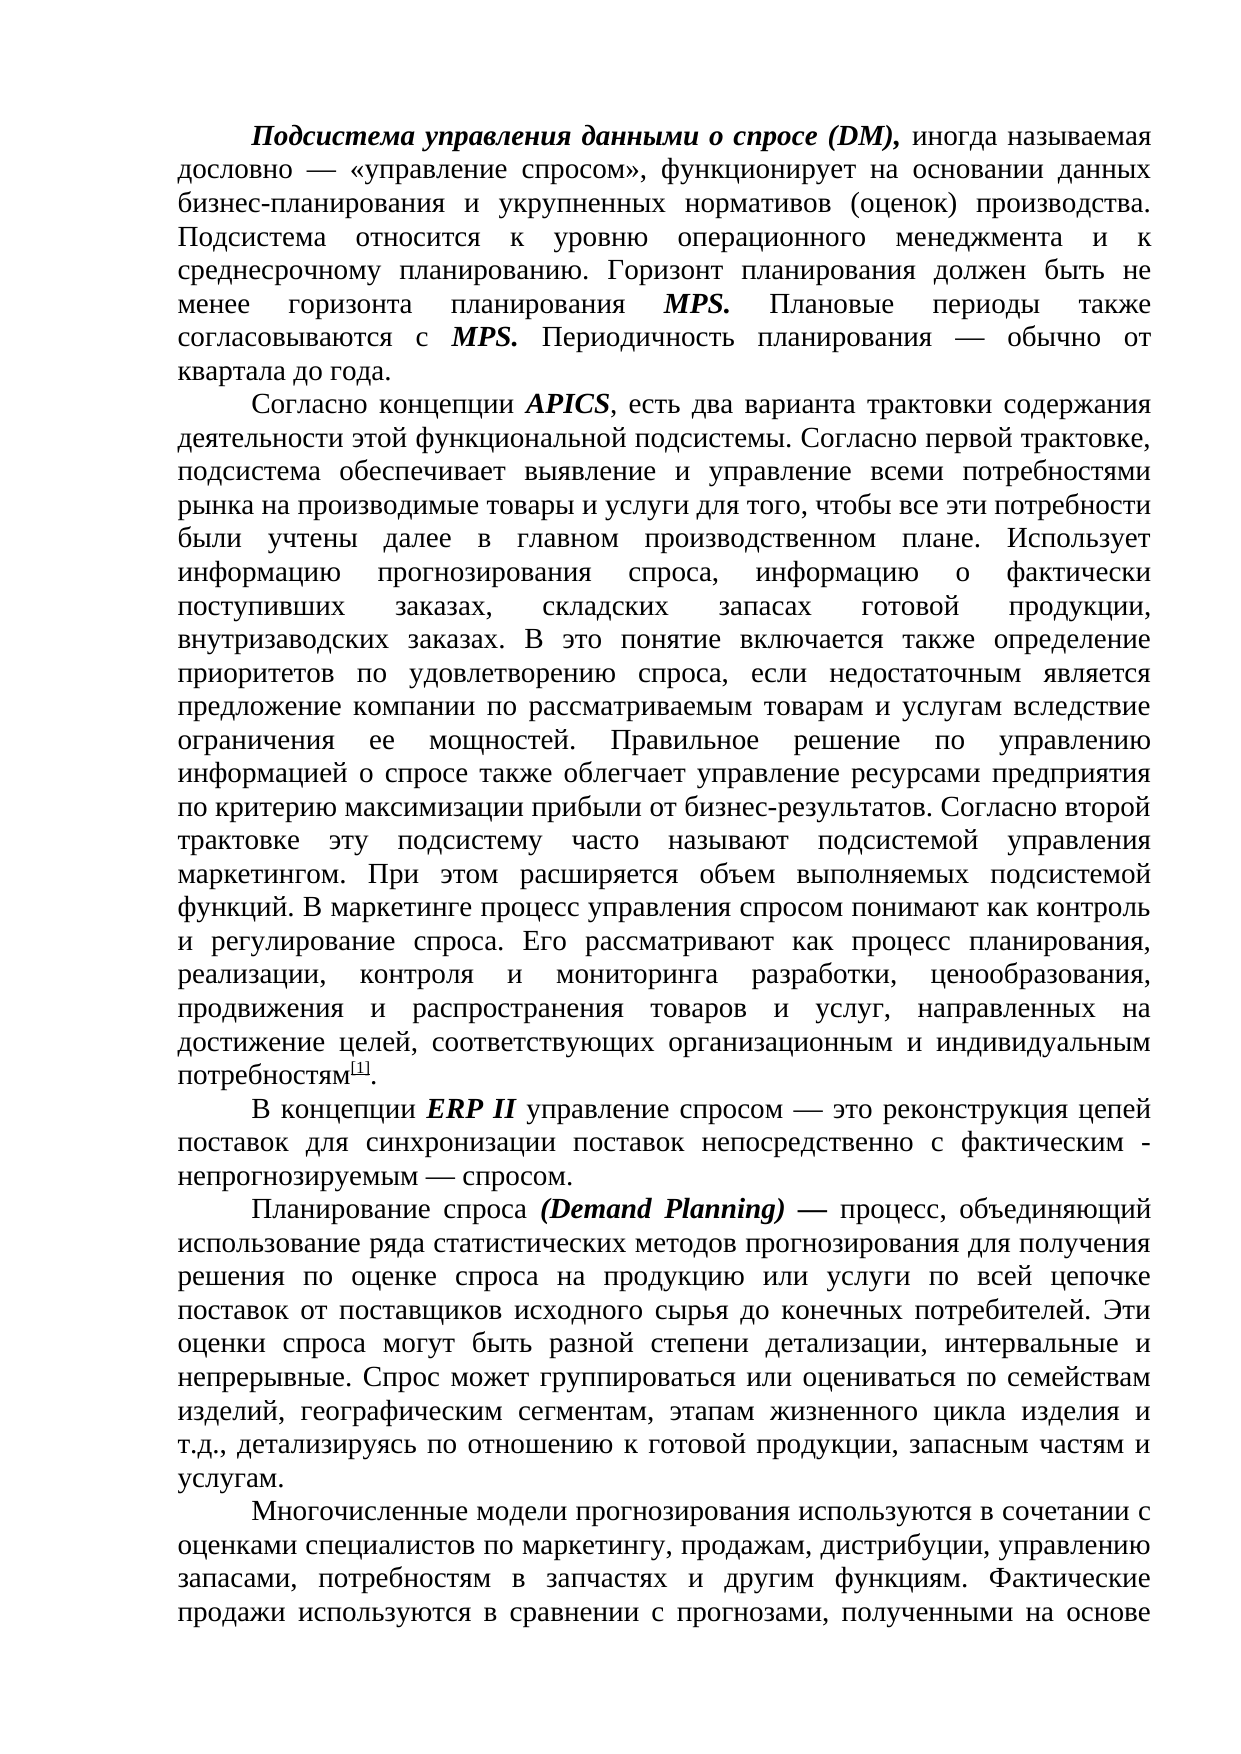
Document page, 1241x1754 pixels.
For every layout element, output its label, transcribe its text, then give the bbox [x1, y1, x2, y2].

text Планирование спроса (Demand Planning) — процесс, объединяющий использование ряда статистических методов прогнозирования для получения решения по оценке спроса на продукцию или услуги по всей цепочке поставок от поставщиков исходного сырья до конечных потребителей. Эти оценки спроса могут быть разной степени детализации, интервальные и непрерывные. Спрос может группироваться или оцениваться по семействам изделий, географическим сегментам, этапам жизненного цикла изделия и т.д., детализируясь по отношению к готовой продукции, запасным частям и услугам. [177, 1191, 1152, 1493]
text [177, 1493, 1152, 1627]
text В концепции ERP II управление спросом — это реконструкция цепей поставок для синхронизации поставок непосредственно с фактическим - непрогнозируемым — спросом. [177, 1091, 1152, 1191]
text Согласно концепции APICS, есть два варианта трактовки содержания деятельности этой функциональной подсистемы. Согласно первой трактовке, подсистема обеспечивает выявление и управление всеми потребностями рынка на производимые товары и услуги для того, чтобы все эти потребности были учтены далее в главном производственном плане. Использует информацию прогнозирования спроса, информацию о фактически поступивших заказах, складских запасах готовой продукции, внутризаводских заказах. В это понятие включается также определение приоритетов по удовлетворению спроса, если недостаточным является предложение компании по рассматриваемым товарам и услугам вследствие ограничения ее мощностей. Правильное решение по управлению информацией о спросе также облегчает управление ресурсами предприятия по критерию максимизации прибыли от бизнес-результатов. Согласно второй трактовке эту подсистему часто называют подсистемой управления маркетингом. При этом расширяется объем выполняемых подсистемой функций. В маркетинге процесс управления спросом понимают как контроль и регулирование спроса. Его рассматривают как процесс планирования, реализации, контроля и мониторинга разработки, ценообразования, продвижения и распространения товаров и услуг, направленных на достижение целей, соответствующих организационным и индивидуальным потребностям[1]. [177, 386, 1152, 1091]
text Подсистема управления данными о спросе (DM), иногда называемая дословно — «управление спросом», функционирует на основании данных бизнес-планирования и укрупненных нормативов (оценок) производства. Подсистема относится к уровню операционного менеджмента и к среднесрочному планированию. Горизонт планирования должен быть не менее горизонта планирования MPS. Плановые периоды также согласовываются с MPS. Периодичность планирования — обычно от квартала до года. [177, 118, 1152, 386]
